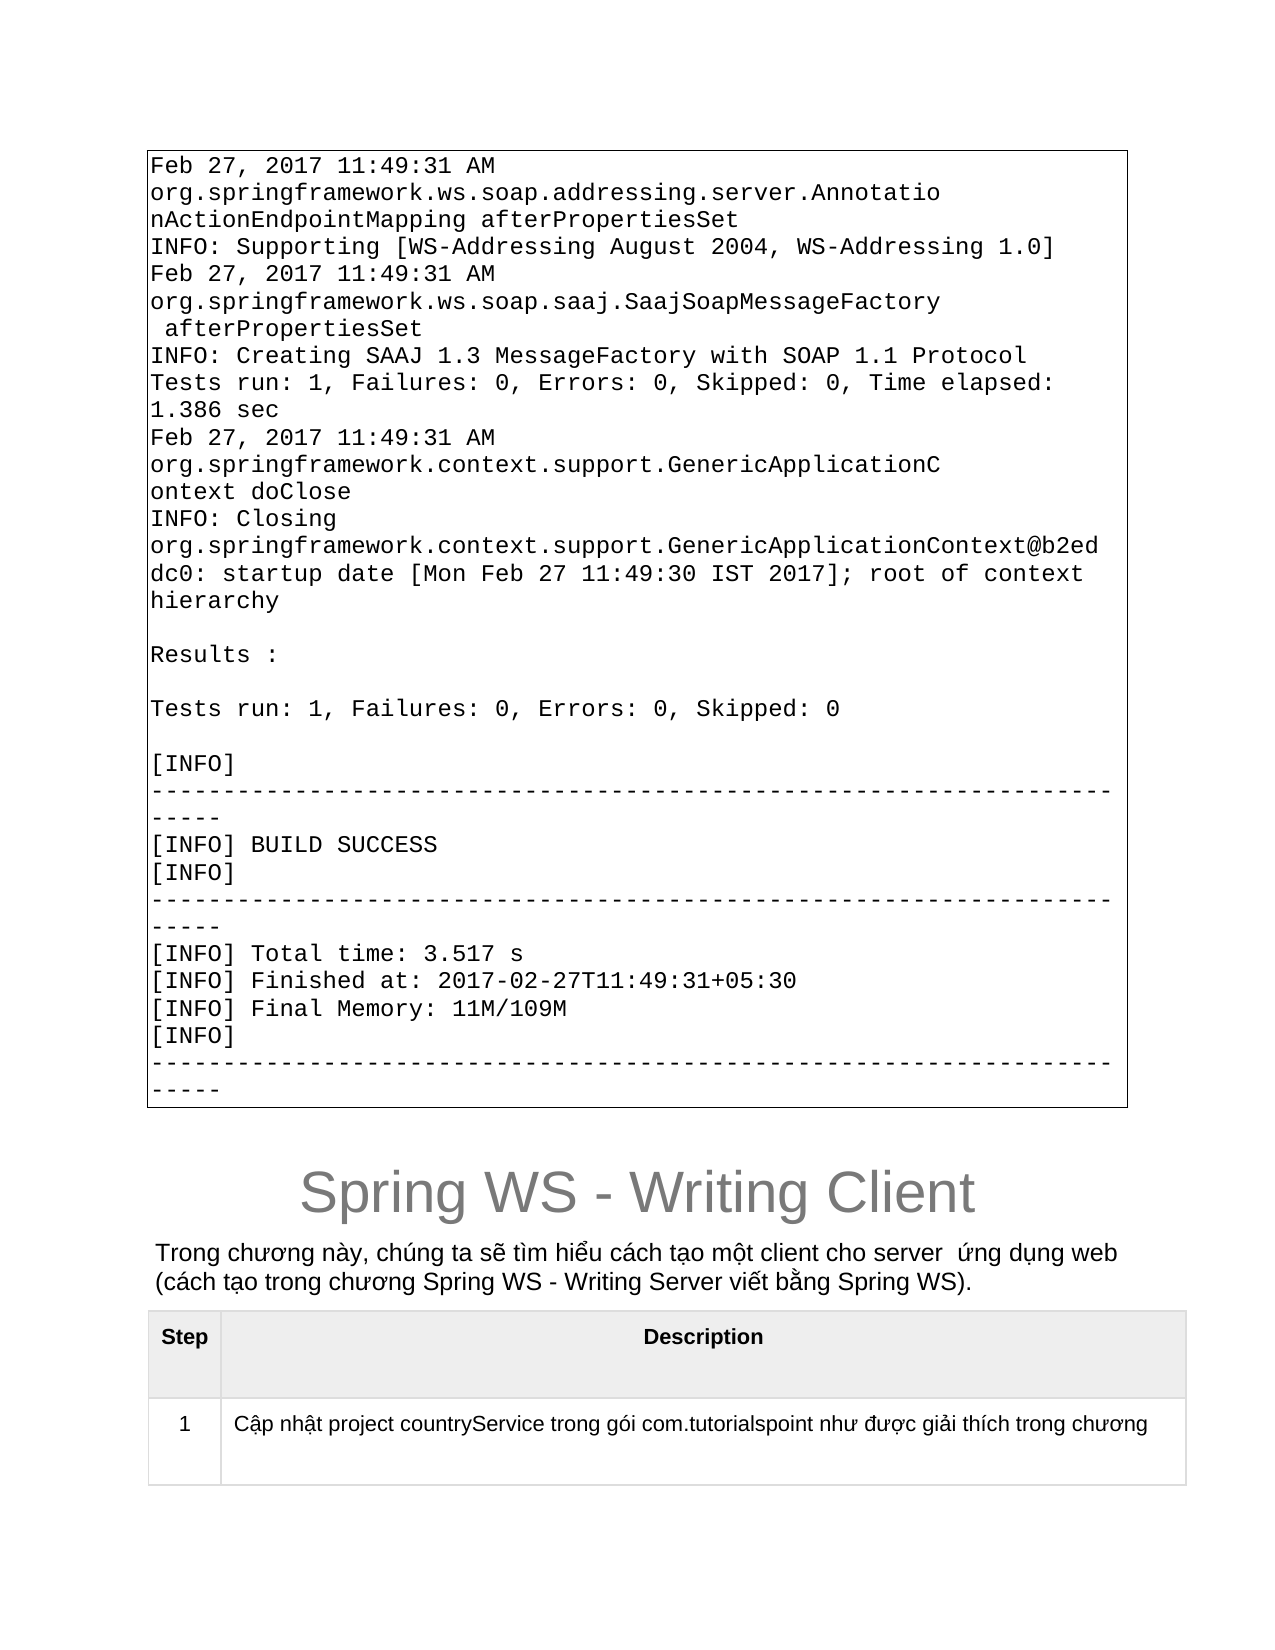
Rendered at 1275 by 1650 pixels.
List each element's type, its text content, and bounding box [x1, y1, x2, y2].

text dc0: startup date [Mon Feb 27 11:49:30 IST 2017]; root of context hierarchy [150, 561, 1125, 615]
text [INFO] Finished at: 2017-02-27T11:49:31+05:30 [150, 969, 1125, 996]
subtitle Spring WS - Writing Client [150, 1158, 1125, 1225]
text Feb 27, 2017 11:49:31 AM org.springframework.ws.soap.addressing.server.Annotatio [148, 151, 1127, 207]
text Tests run: 1, Failures: 0, Errors: 0, Skipped: 0, Time elapsed: 1.386 sec [150, 371, 1125, 425]
table_header Step [149, 1312, 220, 1397]
text INFO: Creating SAAJ 1.3 MessageFactory with SOAP 1.1 Protocol [150, 343, 1125, 371]
table_cell 1 [149, 1399, 220, 1484]
text [INFO] Total time: 3.517 s [150, 942, 1125, 969]
table_header Description [222, 1312, 1185, 1397]
text [INFO] Final Memory: 11M/109M [150, 996, 1125, 1020]
text Feb 27, 2017 11:49:31 AM org.springframework.ws.soap.saaj.SaajSoapMessageFactory [150, 262, 1125, 316]
text nActionEndpointMapping afterPropertiesSet [150, 207, 1125, 235]
text [INFO] ------------------------------------------------------------------------ [150, 860, 1125, 942]
text Results : [150, 642, 1125, 670]
text [INFO] ------------------------------------------------------------------------ [148, 1020, 1127, 1107]
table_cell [222, 1399, 1185, 1484]
text afterPropertiesSet [150, 316, 1125, 343]
text Trong chương này, chúng ta sẽ tìm hiểu cách tạo một client cho server ứng dụng web (cách tạo trong chương Spring WS - Writing Server viết bằng Spring WS). [155, 1238, 1120, 1295]
text [INFO] BUILD SUCCESS [150, 833, 1125, 860]
text ontext doClose [150, 479, 1125, 507]
text INFO: Supporting [WS-Addressing August 2004, WS-Addressing 1.0] [150, 235, 1125, 262]
text INFO: Closing org.springframework.context.support.GenericApplicationContext@b2ed [150, 507, 1125, 561]
text Tests run: 1, Failures: 0, Errors: 0, Skipped: 0 [150, 697, 1125, 724]
text [INFO] ------------------------------------------------------------------------ [150, 751, 1125, 833]
text Feb 27, 2017 11:49:31 AM org.springframework.context.support.GenericApplicationC [150, 425, 1125, 479]
